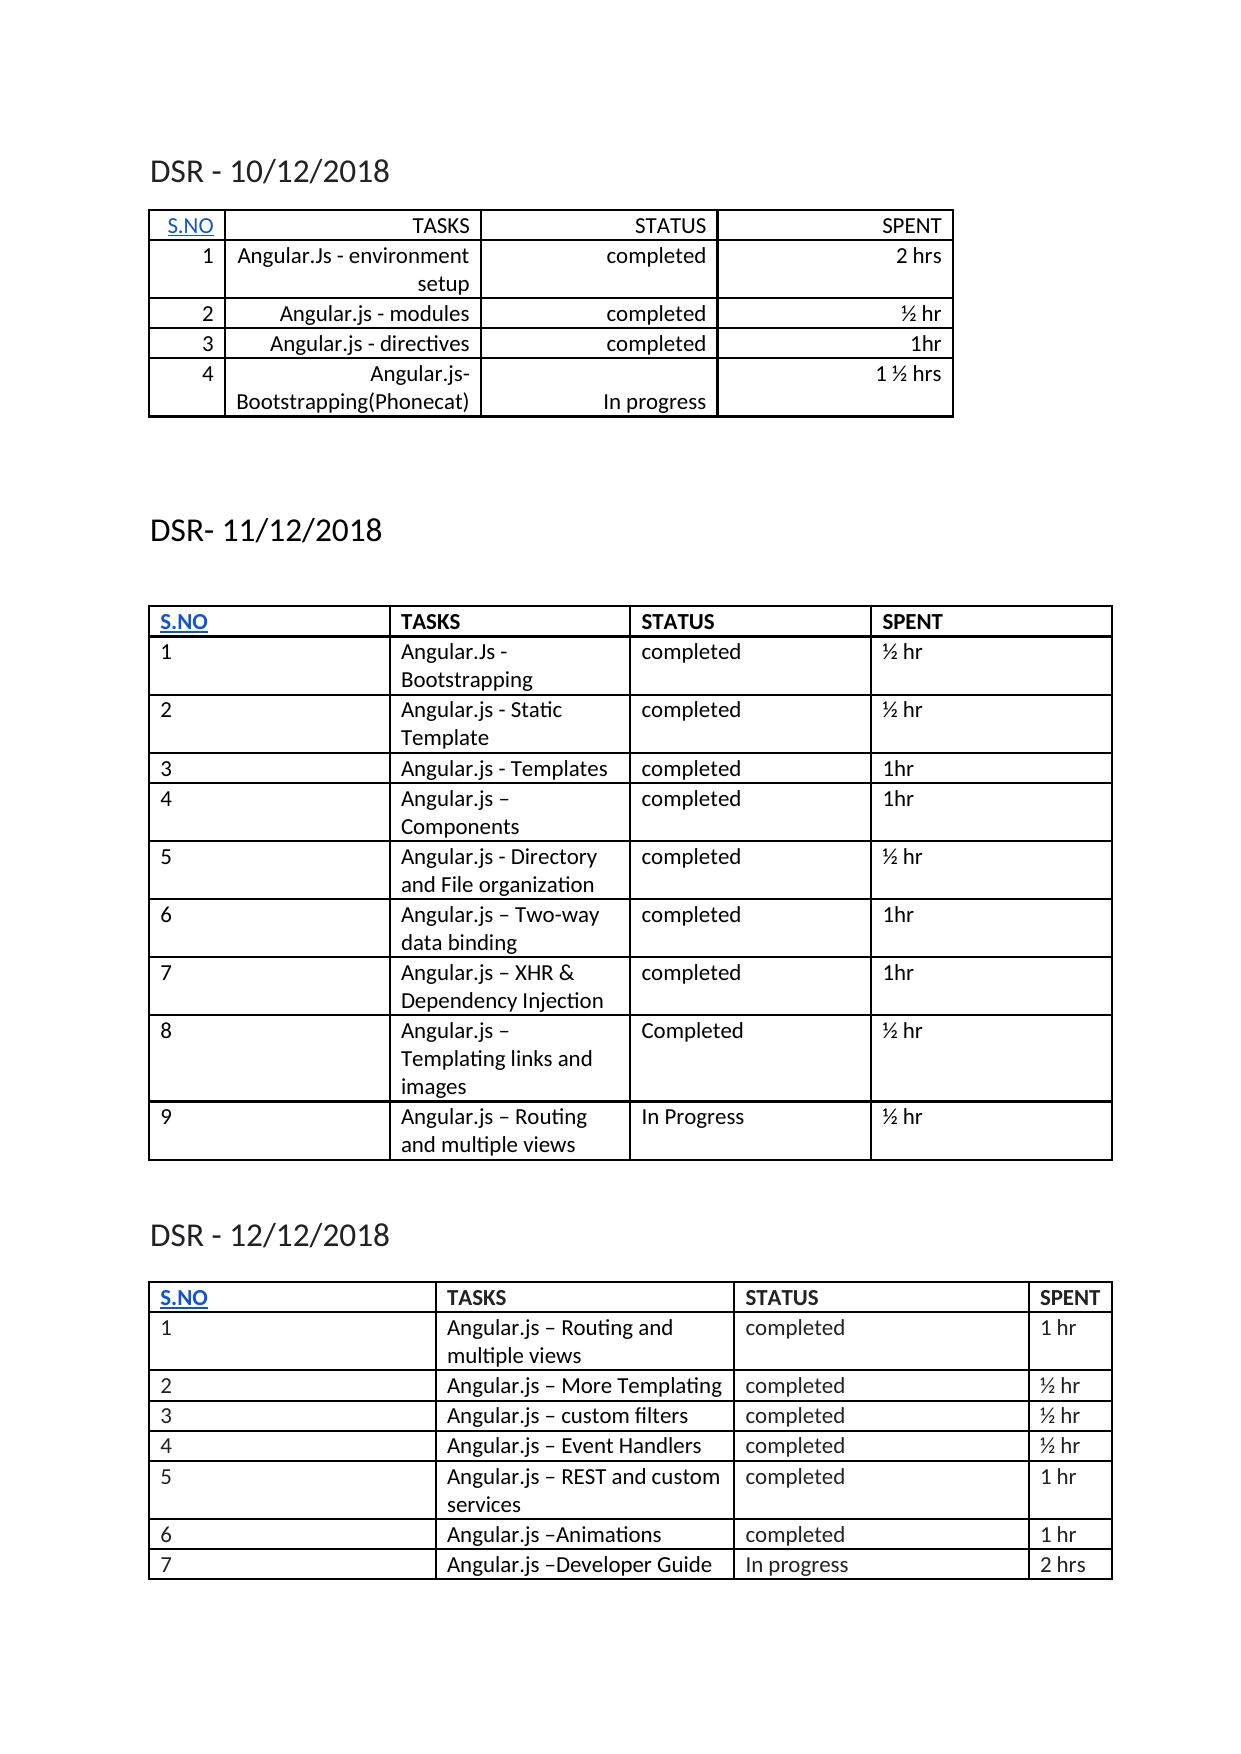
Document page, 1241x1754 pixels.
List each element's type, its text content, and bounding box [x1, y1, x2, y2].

table_cell 9 [150, 1103, 389, 1158]
table_header SPENT [1030, 1283, 1111, 1311]
table_header TASKS [391, 607, 629, 635]
table_cell 4 [150, 784, 389, 840]
table_cell 6 [150, 900, 389, 956]
table_cell Angular.js - Templates [391, 754, 629, 782]
table_cell 1 hr [1030, 1462, 1111, 1518]
table_header TASKS [437, 1283, 733, 1311]
table_cell 2 [150, 299, 224, 327]
table_cell completed [735, 1432, 1028, 1460]
text DSR - 12/12/2018 [150, 1213, 1090, 1254]
table_cell 3 [150, 754, 389, 782]
table_cell ½ hr [872, 638, 1111, 693]
text DSR - 10/12/2018 [150, 150, 1090, 191]
table_cell Angular.js – Routing and multiple views [391, 1103, 629, 1158]
table_cell Angular.js-Bootstrapping(Phonecat) [226, 359, 480, 415]
table_cell Angular.js - modules [226, 299, 480, 327]
table_cell completed [735, 1520, 1028, 1548]
table_cell 7 [150, 958, 389, 1014]
table_header S.NO [150, 607, 389, 635]
table_cell 1 [150, 638, 389, 693]
table_cell Angular.js –Developer Guide [437, 1550, 733, 1578]
table_cell 6 [150, 1520, 435, 1548]
table_cell completed [735, 1402, 1028, 1429]
table_header STATUS [735, 1283, 1028, 1311]
table_cell completed [631, 696, 870, 752]
table_cell Angular.js – REST and custom services [437, 1462, 733, 1518]
table_header STATUS [631, 607, 870, 635]
table_header SPENT [719, 211, 952, 239]
table_cell Angular.js –Animations [437, 1520, 733, 1548]
table_cell completed [631, 638, 870, 693]
table_cell Angular.js – Two-way data binding [391, 900, 629, 956]
table_cell Angular.js – Event Handlers [437, 1432, 733, 1460]
table_cell Angular.js – More Templating [437, 1371, 733, 1399]
table_cell In progress [735, 1550, 1028, 1578]
table_header SPENT [872, 607, 1111, 635]
table_cell 1hr [872, 784, 1111, 840]
table_cell 5 [150, 1462, 435, 1518]
table_cell 1 [150, 1313, 435, 1369]
table_cell Angular.js - Directory and File organization [391, 842, 629, 898]
table_cell ½ hr [872, 696, 1111, 752]
table_cell completed [631, 900, 870, 956]
table_cell In Progress [631, 1103, 870, 1158]
table_cell 1 [150, 241, 224, 297]
table_cell ½ hr [1030, 1432, 1111, 1460]
table_cell Angular.js – custom filters [437, 1402, 733, 1429]
table_cell 2 hrs [1030, 1550, 1111, 1578]
table_cell Angular.Js - Bootstrapping [391, 638, 629, 693]
table_cell 1 hr [1030, 1313, 1111, 1369]
table_cell 4 [150, 359, 224, 415]
table_cell completed [735, 1462, 1028, 1518]
table_cell ½ hr [872, 1016, 1111, 1100]
table_cell Angular.js – Components [391, 784, 629, 840]
table_cell ½ hr [719, 299, 952, 327]
table_cell In progress [482, 359, 716, 415]
table_cell 1 hr [1030, 1520, 1111, 1548]
table_cell completed [735, 1371, 1028, 1399]
table_cell 1 ½ hrs [719, 359, 952, 415]
table_cell 4 [150, 1432, 435, 1460]
table_cell 7 [150, 1550, 435, 1578]
table_cell 2 [150, 696, 389, 752]
table_cell completed [482, 299, 716, 327]
table_cell Angular.js - Static Template [391, 696, 629, 752]
table_cell 3 [150, 329, 224, 357]
table_cell ½ hr [872, 842, 1111, 898]
table_cell 3 [150, 1402, 435, 1429]
table_cell Angular.Js - environment setup [226, 241, 480, 297]
table_header STATUS [482, 211, 716, 239]
table_cell 5 [150, 842, 389, 898]
table_header S.NO [150, 211, 224, 239]
table_cell completed [631, 754, 870, 782]
table_cell ½ hr [1030, 1402, 1111, 1429]
table_cell completed [631, 958, 870, 1014]
table_cell Angular.js - directives [226, 329, 480, 357]
table_cell 1hr [719, 329, 952, 357]
table_cell 2 hrs [719, 241, 952, 297]
table_header S.NO [150, 1283, 435, 1311]
table_cell Angular.js – Routing and multiple views [437, 1313, 733, 1369]
table_cell Angular.js – XHR & Dependency Injection [391, 958, 629, 1014]
table_header TASKS [226, 211, 480, 239]
table_cell completed [631, 842, 870, 898]
table_cell completed [735, 1313, 1028, 1369]
table_cell ½ hr [1030, 1371, 1111, 1399]
table_cell 1hr [872, 900, 1111, 956]
table_cell Angular.js – Templating links and images [391, 1016, 629, 1100]
table_cell 8 [150, 1016, 389, 1100]
table_cell 1hr [872, 958, 1111, 1014]
table_cell Completed [631, 1016, 870, 1100]
table_cell 1hr [872, 754, 1111, 782]
text DSR- 11/12/2018 [150, 509, 1090, 549]
table_cell ½ hr [872, 1103, 1111, 1158]
table_cell completed [631, 784, 870, 840]
table_cell completed [482, 329, 716, 357]
table_cell completed [482, 241, 716, 297]
table_cell 2 [150, 1371, 435, 1399]
